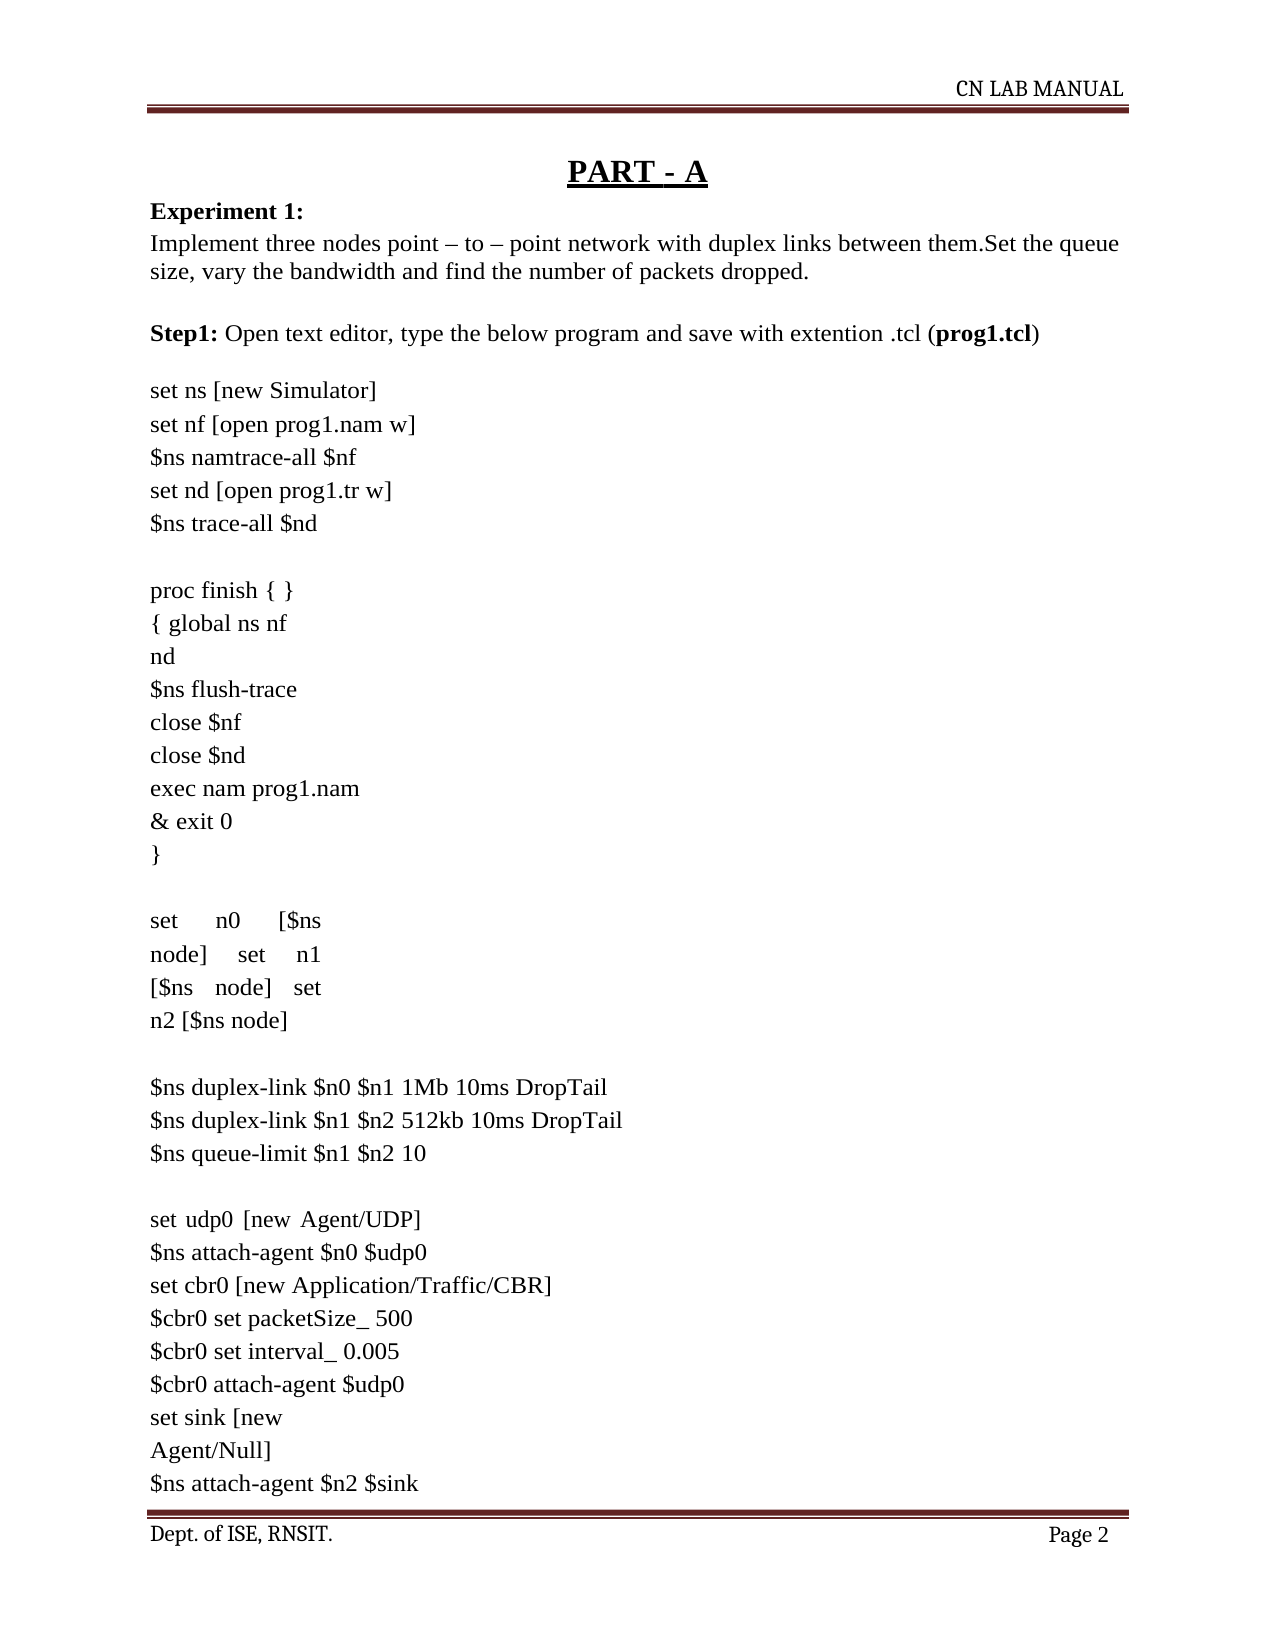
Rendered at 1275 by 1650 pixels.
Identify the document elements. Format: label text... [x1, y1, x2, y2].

text set udp0 [new Agent/UDP] [150, 1205, 1156, 1232]
text set nf [open prog1.nam w] [150, 410, 1156, 437]
text Step1: Open text editor, type the below program and save with extention .tcl (prog1.tcl) set ns [new Simulator] [150, 289, 1041, 404]
text $ns trace-all $nd [150, 509, 1156, 537]
text $ns flush-trace close $nf [150, 675, 299, 736]
text $ns duplex-link $n0 $n1 1Mb 10ms DropTail [150, 1072, 1156, 1100]
text set nd [open prog1.tr w] [150, 476, 1156, 503]
text $ns queue-limit $n1 $n2 10 [150, 1139, 1156, 1166]
text $cbr0 attach-agent $udp0 set sink [new Agent/Null] [150, 1370, 409, 1464]
text $cbr0 set interval_ 0.005 [150, 1337, 1156, 1365]
text set cbr0 [new Application/Traffic/CBR] [150, 1271, 1156, 1298]
text close $nd [150, 741, 1156, 769]
text $ns duplex-link $n1 $n2 512kb 10ms DropTail [150, 1106, 1156, 1133]
text } [150, 841, 1156, 868]
text proc finish { } { global ns nf nd [150, 576, 312, 670]
text exec nam prog1.nam & exit 0 [150, 774, 385, 835]
text $ns namtrace-all $nf [150, 443, 1156, 470]
text Implement three nodes point – to – point network with duplex links between them.Set the queue size, vary the bandwidth and find the number of packets dropped. [150, 229, 1156, 285]
text $ns attach-agent $n2 $sink [150, 1469, 1156, 1497]
text $cbr0 set packetSize_ 500 [150, 1304, 1156, 1332]
text $ns attach-agent $n0 $udp0 [150, 1238, 1156, 1265]
subtitle Experiment 1: [150, 197, 1156, 224]
subtitle PART - A [316, 152, 959, 189]
text set n0 [$ns node] set n1 [$ns node] set n2 [$ns node] [150, 906, 321, 1033]
